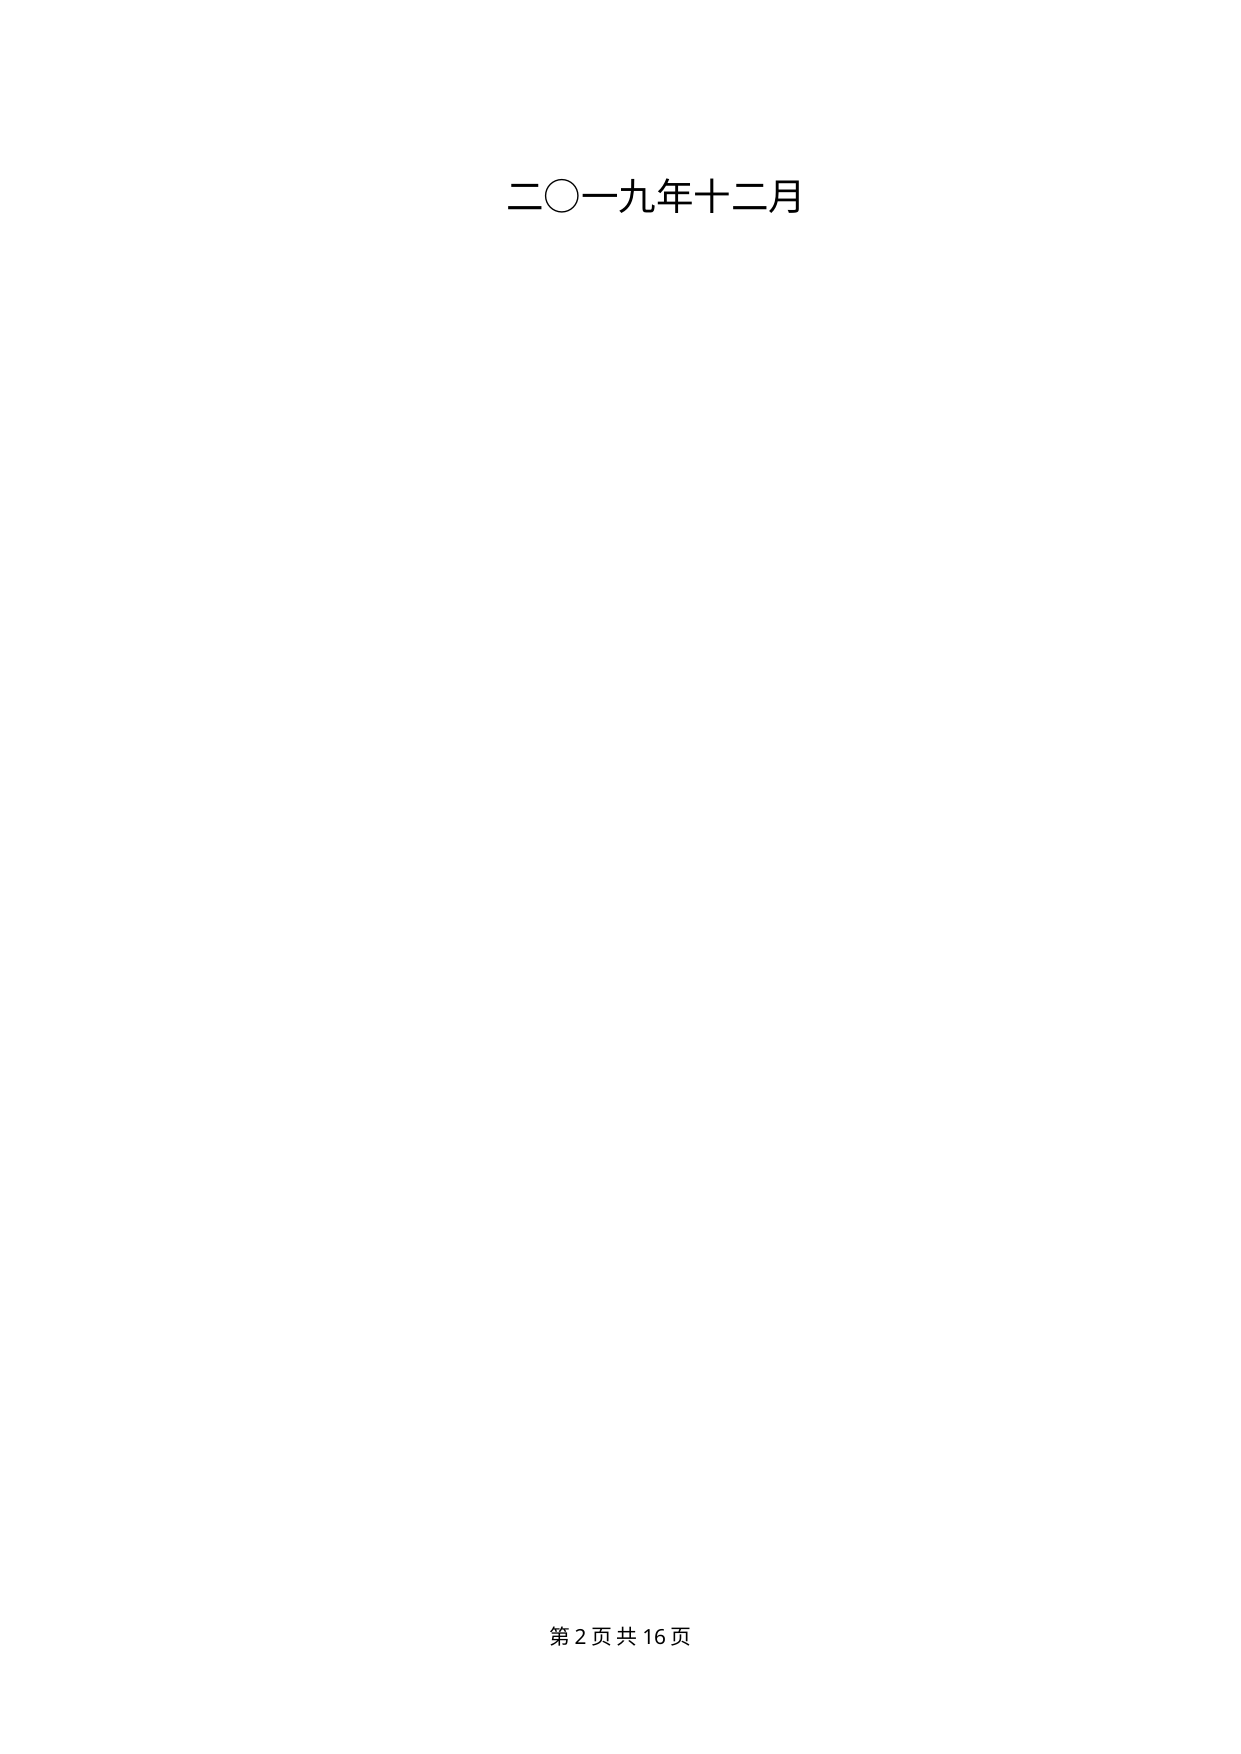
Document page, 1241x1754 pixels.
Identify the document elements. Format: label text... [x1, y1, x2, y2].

text 二○一九年十二月 [237, 162, 1053, 227]
